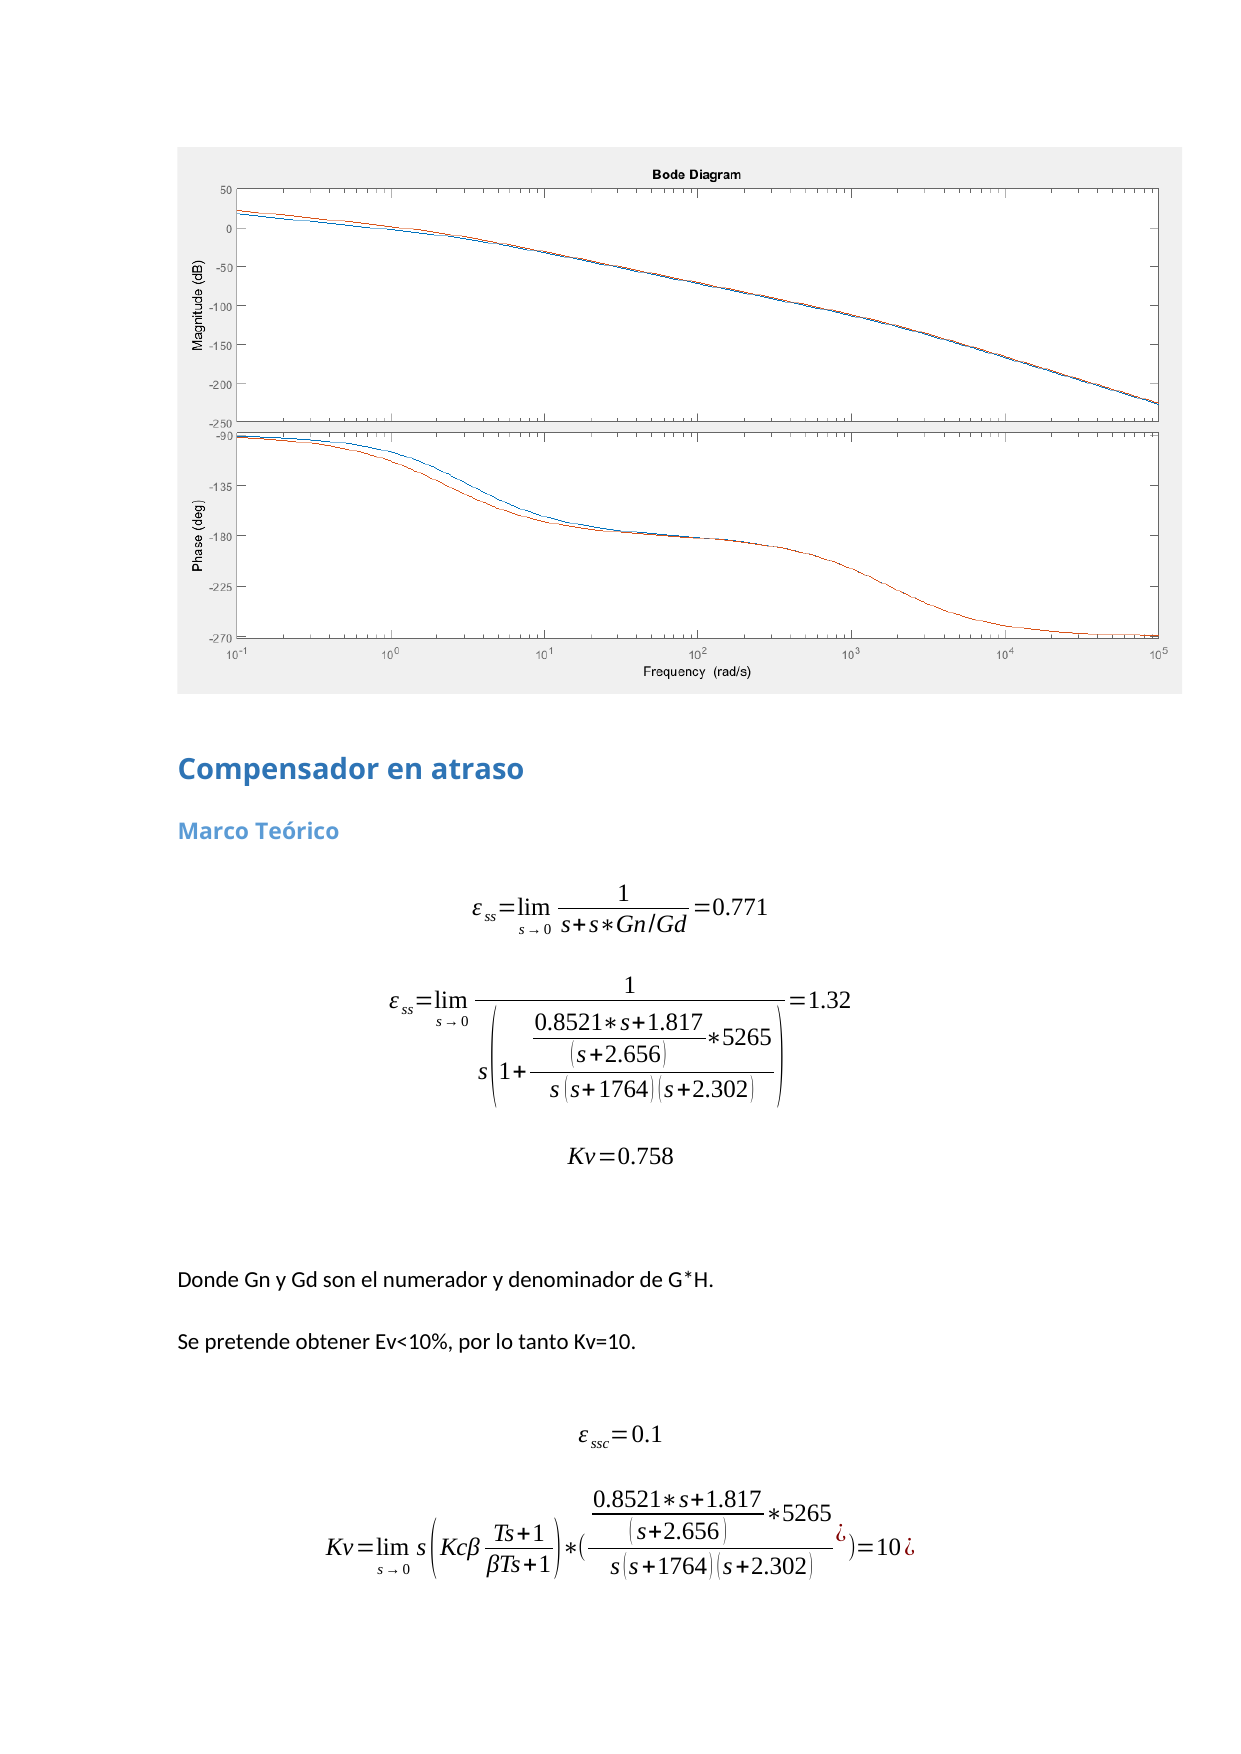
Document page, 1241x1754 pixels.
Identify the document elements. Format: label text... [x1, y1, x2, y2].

text Se pretende obtener Ev<10%, por lo tanto Kv=10. [177, 1327, 1063, 1355]
subtitle Marco Teórico [177, 815, 1063, 846]
subtitle Compensador en atraso [177, 748, 1063, 788]
picture [177, 147, 1183, 694]
text Donde Gn y Gd son el numerador y denominador de G*H. [177, 1266, 1063, 1293]
